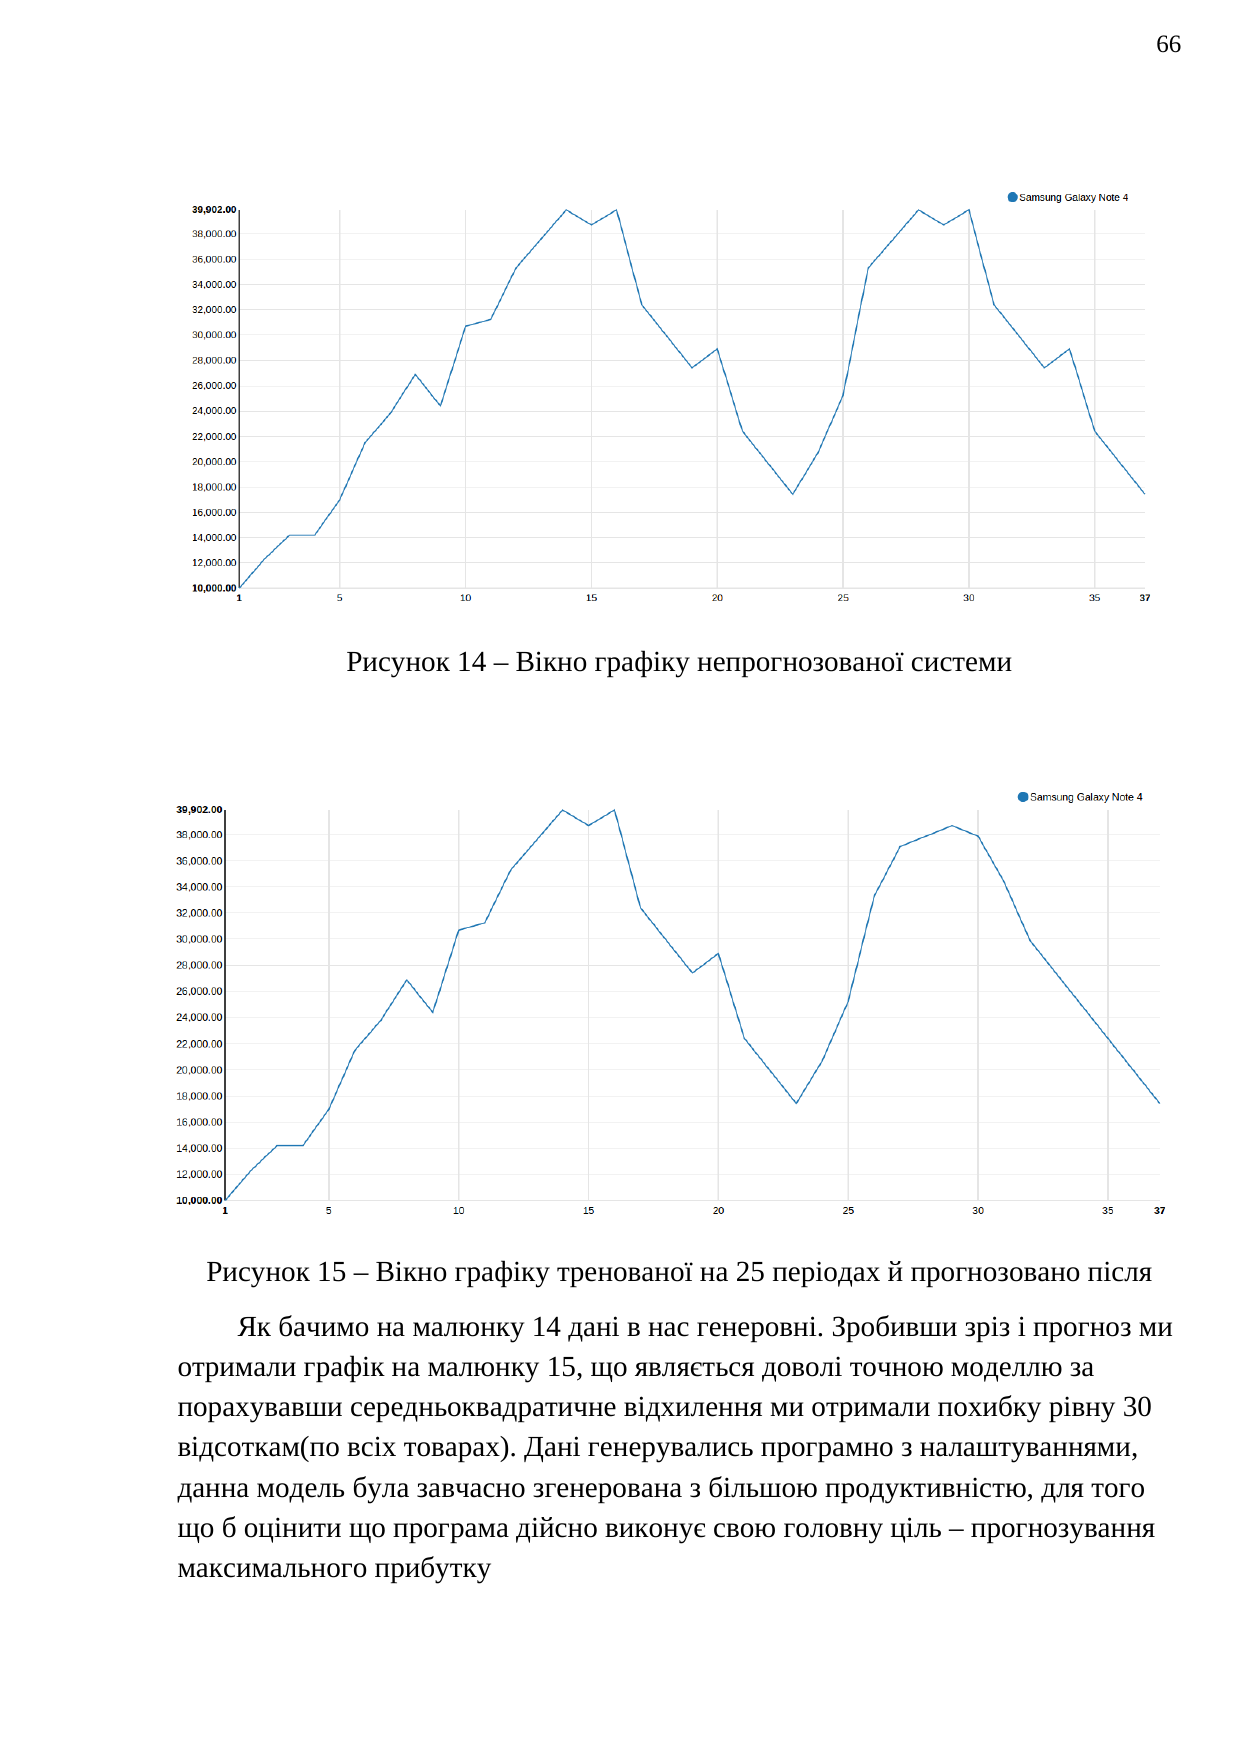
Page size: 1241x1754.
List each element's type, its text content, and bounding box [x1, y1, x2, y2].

text Рисунок 14 – Вікно графіку непрогнозованої системи [177, 617, 1181, 678]
text Як бачимо на малюнку 14 дані в нас генеровні. Зробивши зріз і прогноз ми отримали графік на малюнку 15, що являється доволі точною моделлю за порахувавши середньоквадратичне відхилення ми отримали похибку рівну 30 відсоткам(по всіх товарах). Дані генерувались програмно з налаштуваннями, данна модель була завчасно згенерована з більшою продуктивністю, для того що б оцінити що програма дійсно виконує свою головну ціль – прогнозування максимального прибутку [177, 1309, 1181, 1584]
picture [168, 778, 1172, 1227]
picture [177, 172, 1182, 617]
